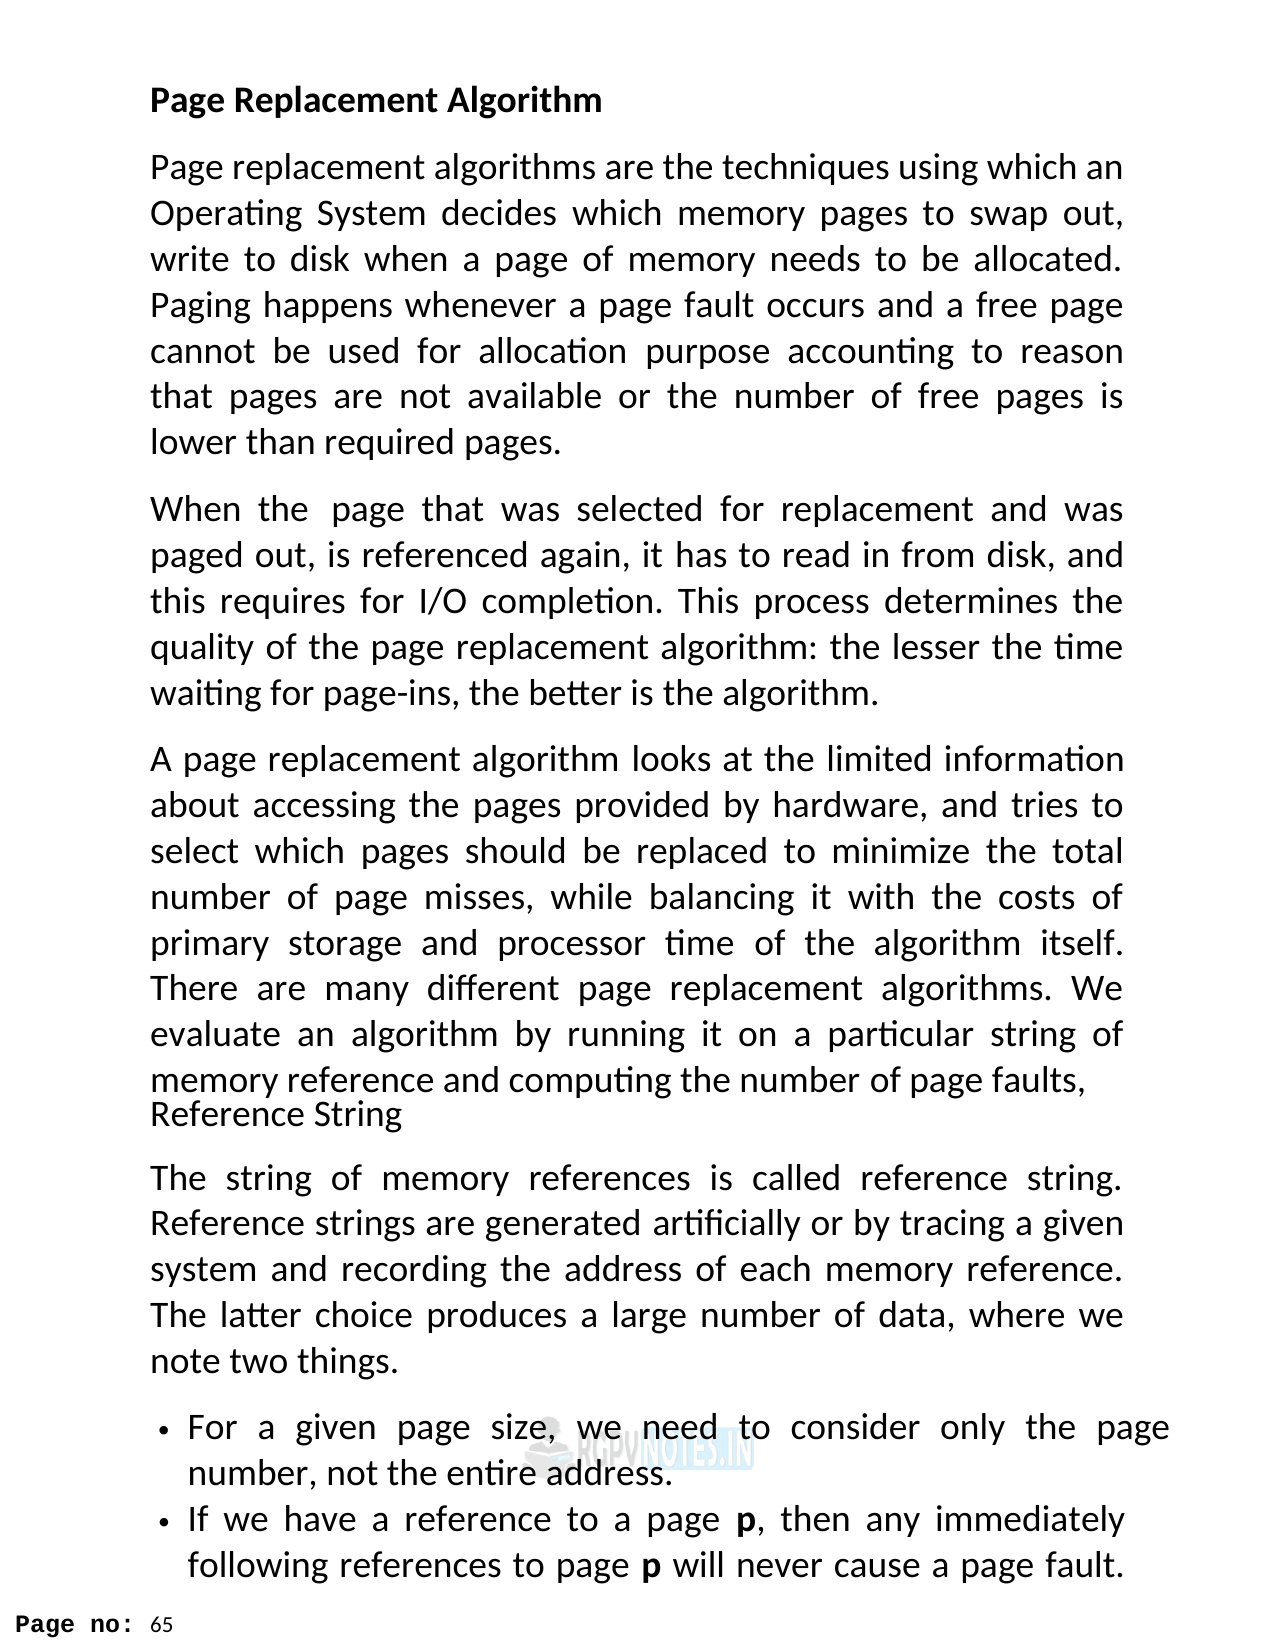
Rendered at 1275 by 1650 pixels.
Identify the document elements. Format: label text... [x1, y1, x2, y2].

text When the page that was selected for replacement and was paged out, is referenced again, it has to read in from disk, and this requires for I/O completion. This process determines the quality of the page replacement algorithm: the lesser the time waiting for page-ins, the better is the algorithm. [150, 485, 1125, 714]
text Reference String [150, 1102, 1171, 1132]
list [159, 1495, 1125, 1587]
text The string of memory references is called reference string. Reference strings are generated artificially or by tracing a given system and recording the address of each memory reference. The latter choice produces a large number of data, where we note two things. [150, 1153, 1125, 1383]
list For a given page size, we need to consider only the page number, not the entire address. [159, 1403, 1171, 1495]
text A page replacement algorithm looks at the limited information about accessing the pages provided by hardware, and tries to select which pages should be replaced to minimize the total number of page misses, while balancing it with the costs of primary storage and processor time of the algorithm itself. There are many different page replacement algorithms. We evaluate an algorithm by running it on a particular string of memory reference and computing the number of page faults, [150, 735, 1125, 1102]
text Page replacement algorithms are the techniques using which an Operating System decides which memory pages to swap out, write to disk when a page of memory needs to be allocated. Paging happens whenever a page fault occurs and a free page cannot be used for allocation purpose accounting to reason that pages are not available or the number of free pages is lower than required pages. [150, 143, 1125, 464]
subtitle Page Replacement Algorithm [150, 76, 1171, 122]
